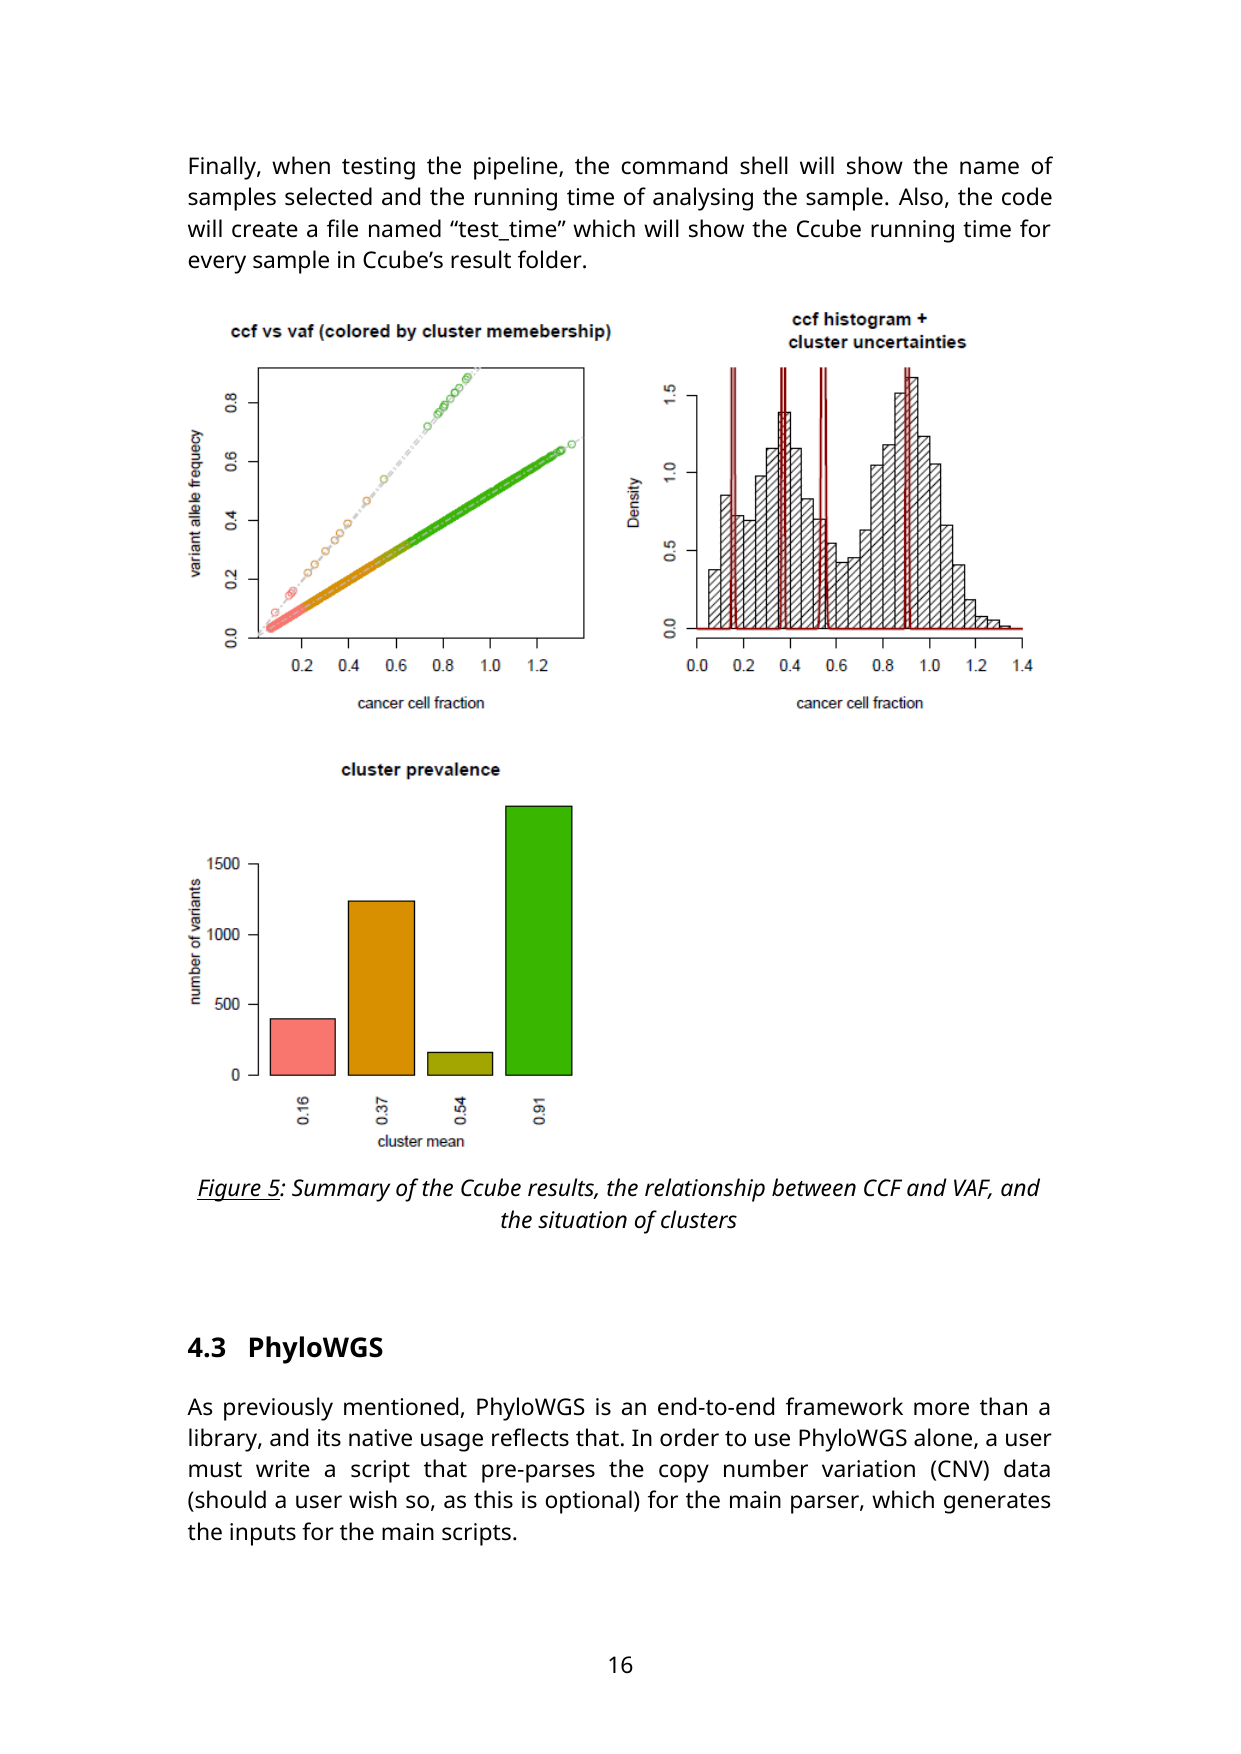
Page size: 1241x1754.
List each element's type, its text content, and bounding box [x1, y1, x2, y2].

text Figure 5: Summary of the Ccube results, the relationship between CCF and VAF, and the situation of clusters [187, 1172, 1053, 1235]
picture [187, 300, 1053, 1160]
subtitle PhyloWGS [187, 1328, 1053, 1365]
text Finally, when testing the pipeline, the command shell will show the name of samples selected and the running time of analysing the sample. Also, the code will create a file named “test_time” which will show the Ccube running time for every sample in Ccube’s result folder. [187, 150, 1053, 275]
text As previously mentioned, PhyloWGS is an end-to-end framework more than a library, and its native usage reflects that. In order to use PhyloWGS alone, a user must write a script that pre-parses the copy number variation (CNV) data (should a user wish so, as this is optional) for the main parser, which generates the inputs for the main scripts. [187, 1390, 1053, 1547]
